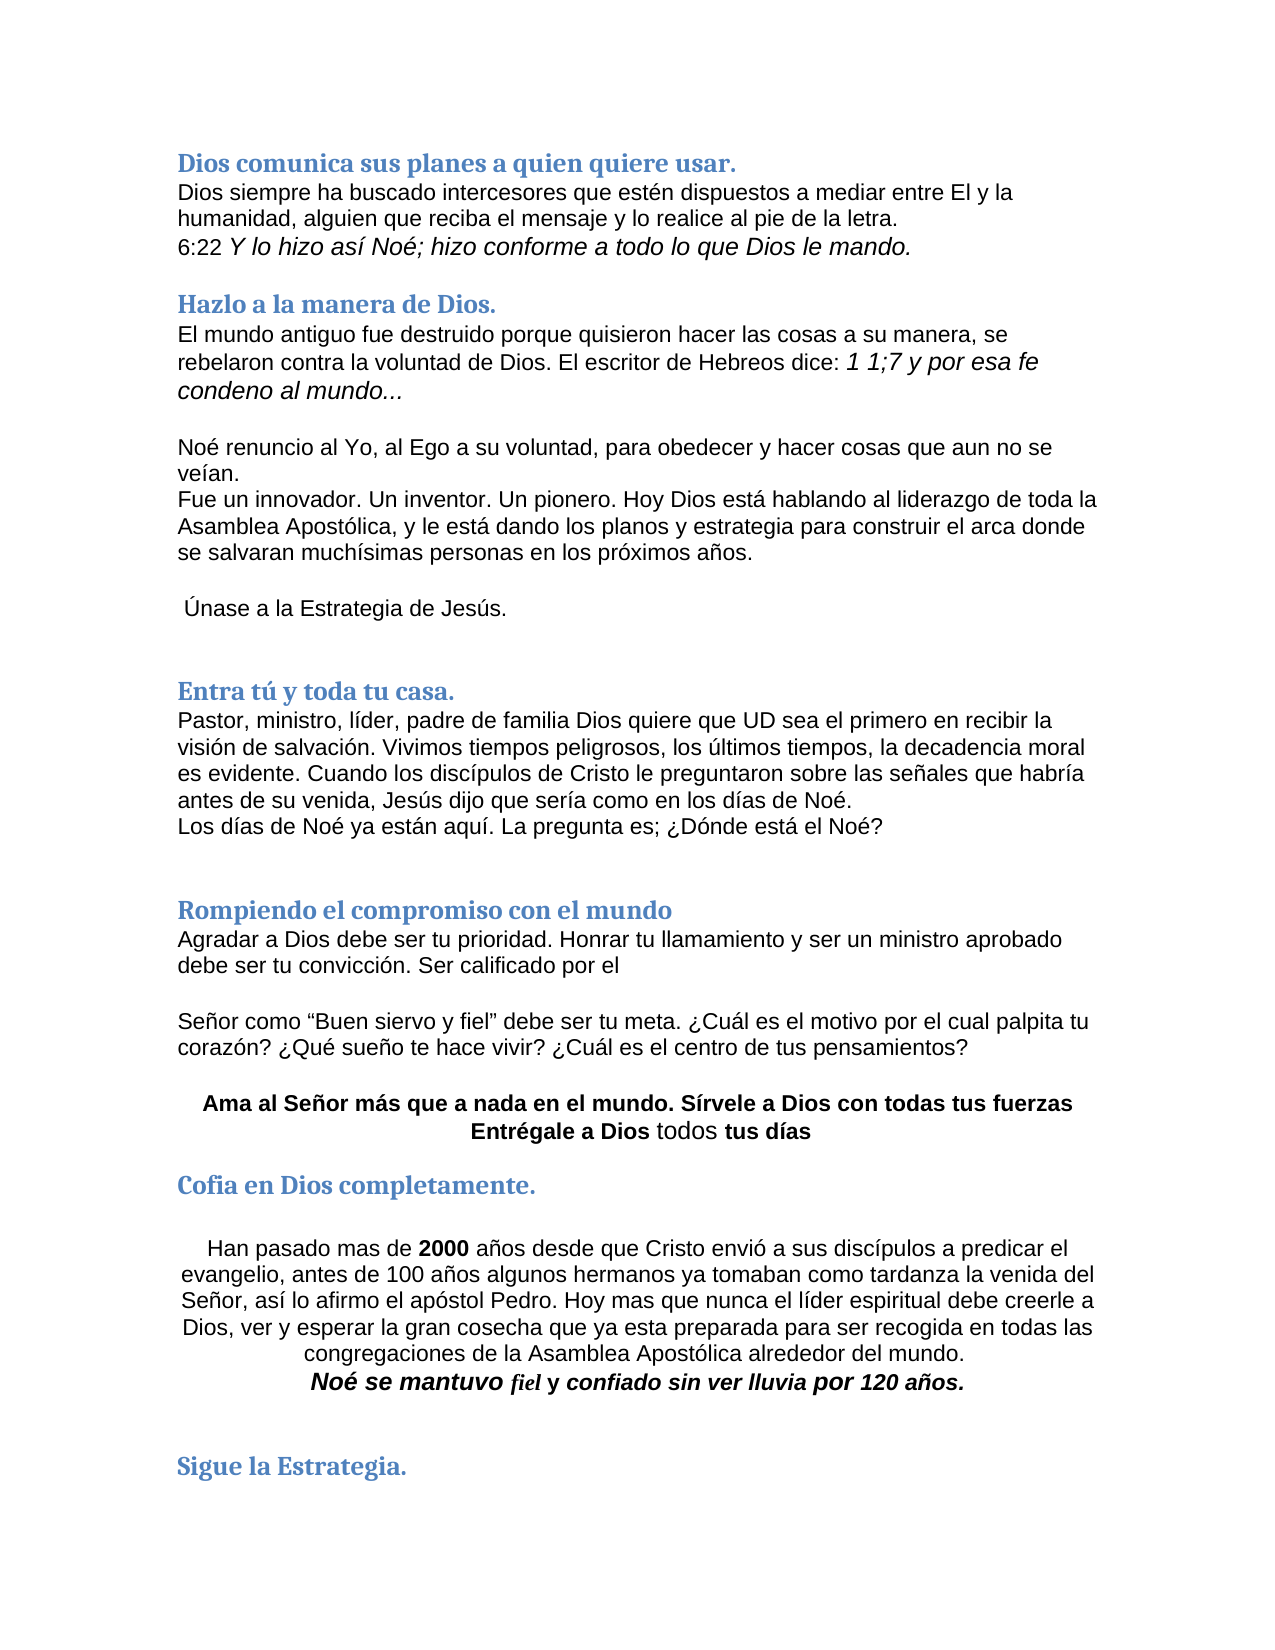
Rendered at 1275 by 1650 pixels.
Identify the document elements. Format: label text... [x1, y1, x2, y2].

text Hazlo a la manera de Dios. El mundo antiguo fue destruido porque quisieron hacer las cosas a su manera, se rebelaron contra la voluntad de Dios. El escritor de Hebreos dice: 1 1;7 y por esa fe condeno al mundo... [177, 289, 1098, 404]
text Señor como “Buen siervo y fiel” debe ser tu meta. ¿Cuál es el motivo por el cual palpita tu corazón? ¿Qué sueño te hace vivir? ¿Cuál es el centro de tus pensamientos? [177, 1008, 1098, 1061]
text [177, 1424, 1098, 1482]
text Rompiendo el compromiso con el mundo Agradar a Dios debe ser tu prioridad. Honrar tu llamamiento y ser un ministro aprobado debe ser tu convicción. Ser calificado por el [177, 868, 1098, 979]
subtitle Cofia en Dios completamente. [177, 1170, 1098, 1201]
text Han pasado mas de 2000 años desde que Cristo envió a sus discípulos a predicar el evangelio, antes de 100 años algunos hermanos ya tomaban como tardanza la venida del Señor, así lo afirmo el apóstol Pedro. Hoy mas que nunca el líder espiritual debe creerle a Dios, ver y esperar la gran cosecha que ya esta preparada para ser recogida en todas las congregaciones de la Asamblea Apostólica alrededor del mundo. Noé se mantuvo fiel y confiado sin ver lluvia por 120 años. [177, 1235, 1098, 1395]
text Entra tú y toda tu casa. Pastor, ministro, líder, padre de familia Dios quiere que UD sea el primero en recibir la visión de salvación. Vivimos tiempos peligrosos, los últimos tiempos, la decadencia moral es evidente. Cuando los discípulos de Cristo le preguntaron sobre las señales que habría antes de su venida, Jesús dijo que sería como en los días de Noé. Los días de Noé ya están aquí. La pregunta es; ¿Dónde está el Noé? [177, 650, 1098, 839]
text Noé renuncio al Yo, al Ego a su voluntad, para obedecer y hacer cosas que aun no se veían. Fue un innovador. Un inventor. Un pionero. Hoy Dios está hablando al liderazgo de toda la Asamblea Apostólica, y le está dando los planos y estrategia para construir el arca donde se salvaran muchísimas personas en los próximos años. [177, 433, 1098, 565]
text Únase a la Estrategia de Jesús. [177, 594, 1098, 621]
text Dios comunica sus planes a quien quiere usar. Dios siempre ha buscado intercesores que estén dispuestos a mediar entre El y la humanidad, alguien que reciba el mensaje y lo realice al pie de la letra. 6:22 Y lo hizo así Noé; hizo conforme a todo lo que Dios le mando. [177, 148, 1098, 260]
text Ama al Señor más que a nada en el mundo. Sírvele a Dios con todas tus fuerzas Entrégale a Dios todos tus días [177, 1090, 1098, 1145]
